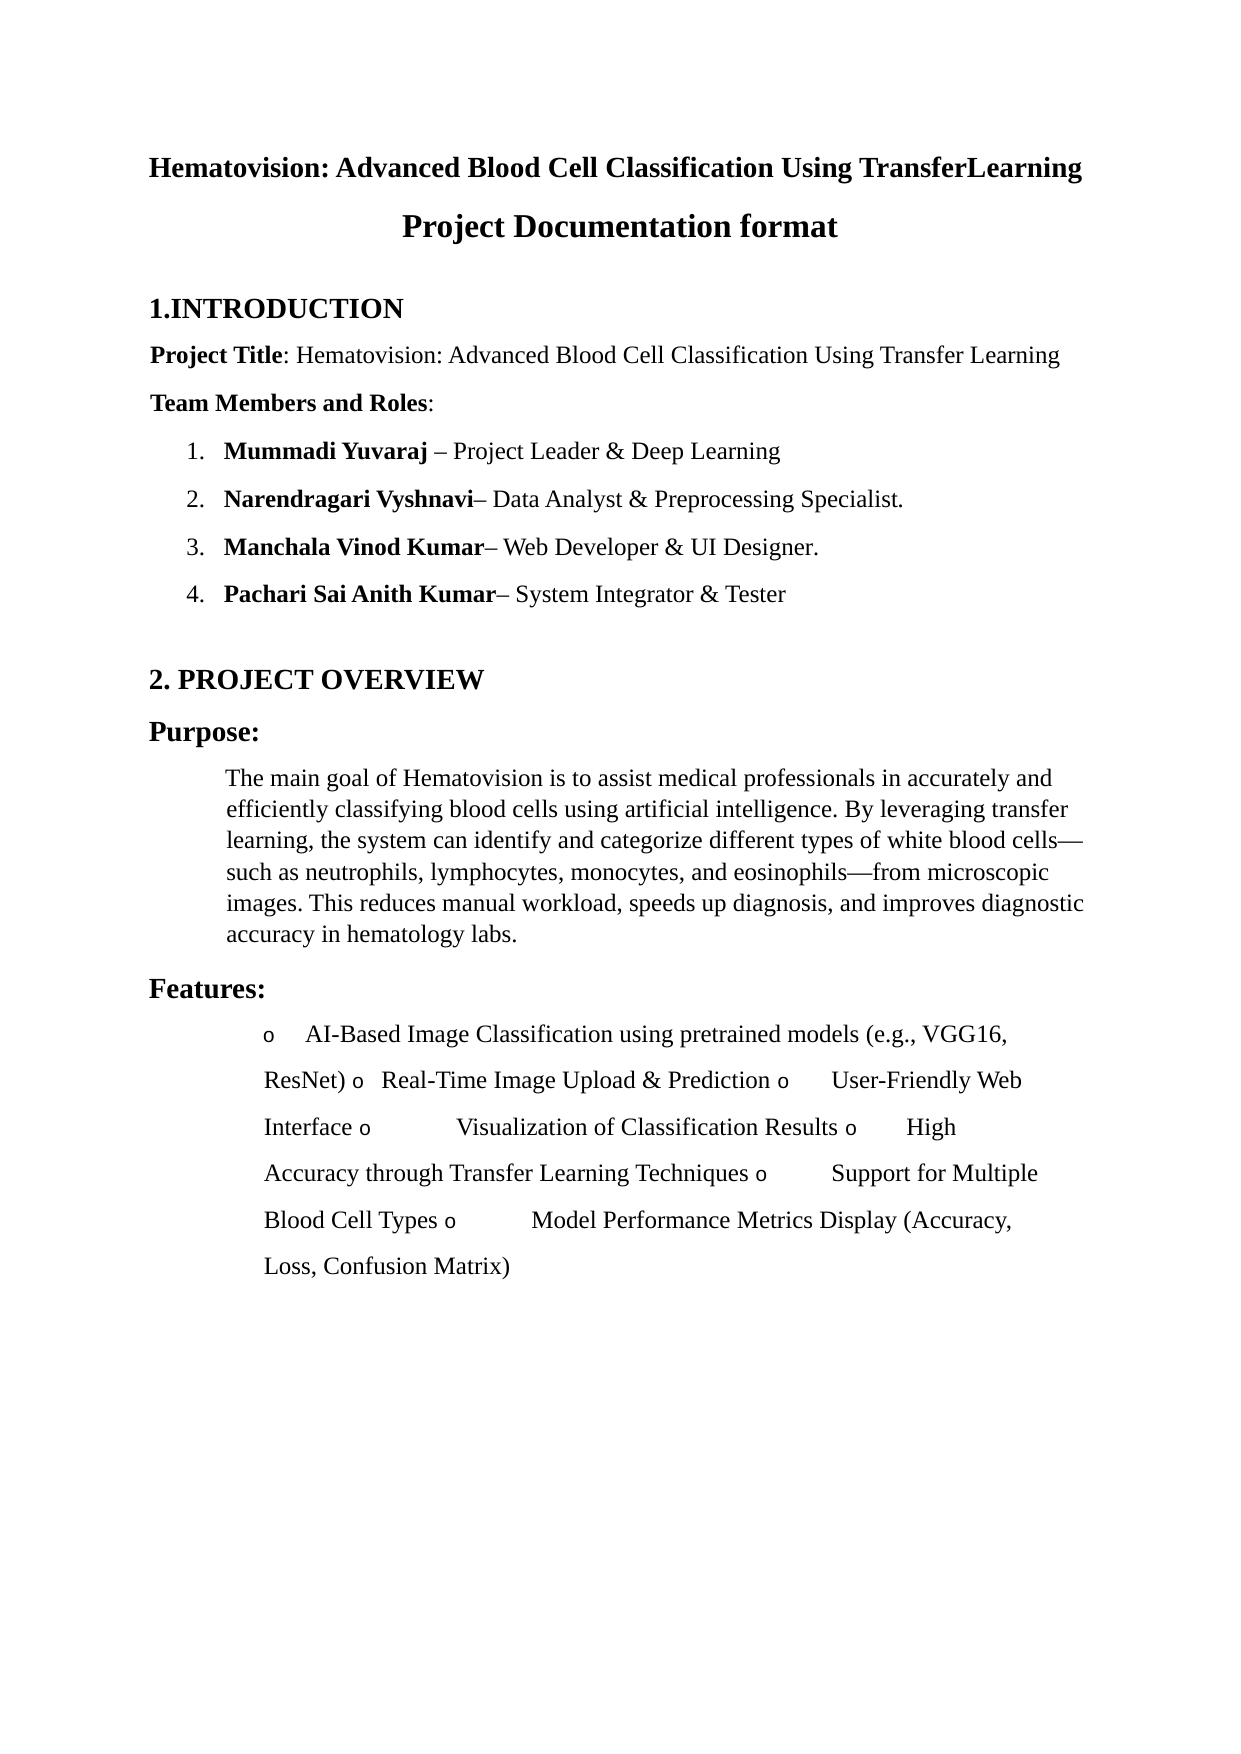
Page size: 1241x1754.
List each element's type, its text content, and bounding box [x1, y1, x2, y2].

text o AI-Based Image Classification using pretrained models (e.g., VGG16, ResNet) o Real-Time Image Upload & Prediction o User-Friendly Web Interface o Visualization of Classification Results o High Accuracy through Transfer Learning Techniques o Support for Multiple Blood Cell Types o Model Performance Metrics Display (Accuracy, Loss, Confusion Matrix) [262, 1019, 1040, 1280]
text Team Members and Roles: [150, 388, 1129, 417]
text The main goal of Hematovision is to assist medical professionals in accurately and efficiently classifying blood cells using artificial intelligence. By leveraging transfer learning, the system can identify and categorize different types of white blood cells— such as neutrophils, lymphocytes, monocytes, and eosinophils—from microscopic images. This reduces manual workload, speeds up diagnosis, and improves diagnostic accuracy in hematology labs. [225, 763, 1093, 948]
subtitle 1.INTRODUCTION [148, 292, 1129, 325]
list Manchala Vinod Kumar– Web Developer & UI Designer. [186, 532, 1093, 561]
text Hematovision: Advanced Blood Cell Classification Using TransferLearning [148, 150, 1129, 183]
text Features: [148, 971, 1129, 1004]
list Mummadi Yuvaraj – Project Leader & Deep Learning [186, 436, 1093, 465]
text Purpose: [148, 714, 1129, 748]
subtitle 2. PROJECT OVERVIEW [148, 662, 1129, 696]
text Project Title: Hematovision: Advanced Blood Cell Classification Using Transfer Learning [150, 340, 1093, 369]
subtitle Project Documentation format [150, 206, 1090, 244]
list Narendragari Vyshnavi– Data Analyst & Preprocessing Specialist. [186, 484, 1093, 513]
list Pachari Sai Anith Kumar– System Integrator & Tester [186, 579, 1093, 608]
